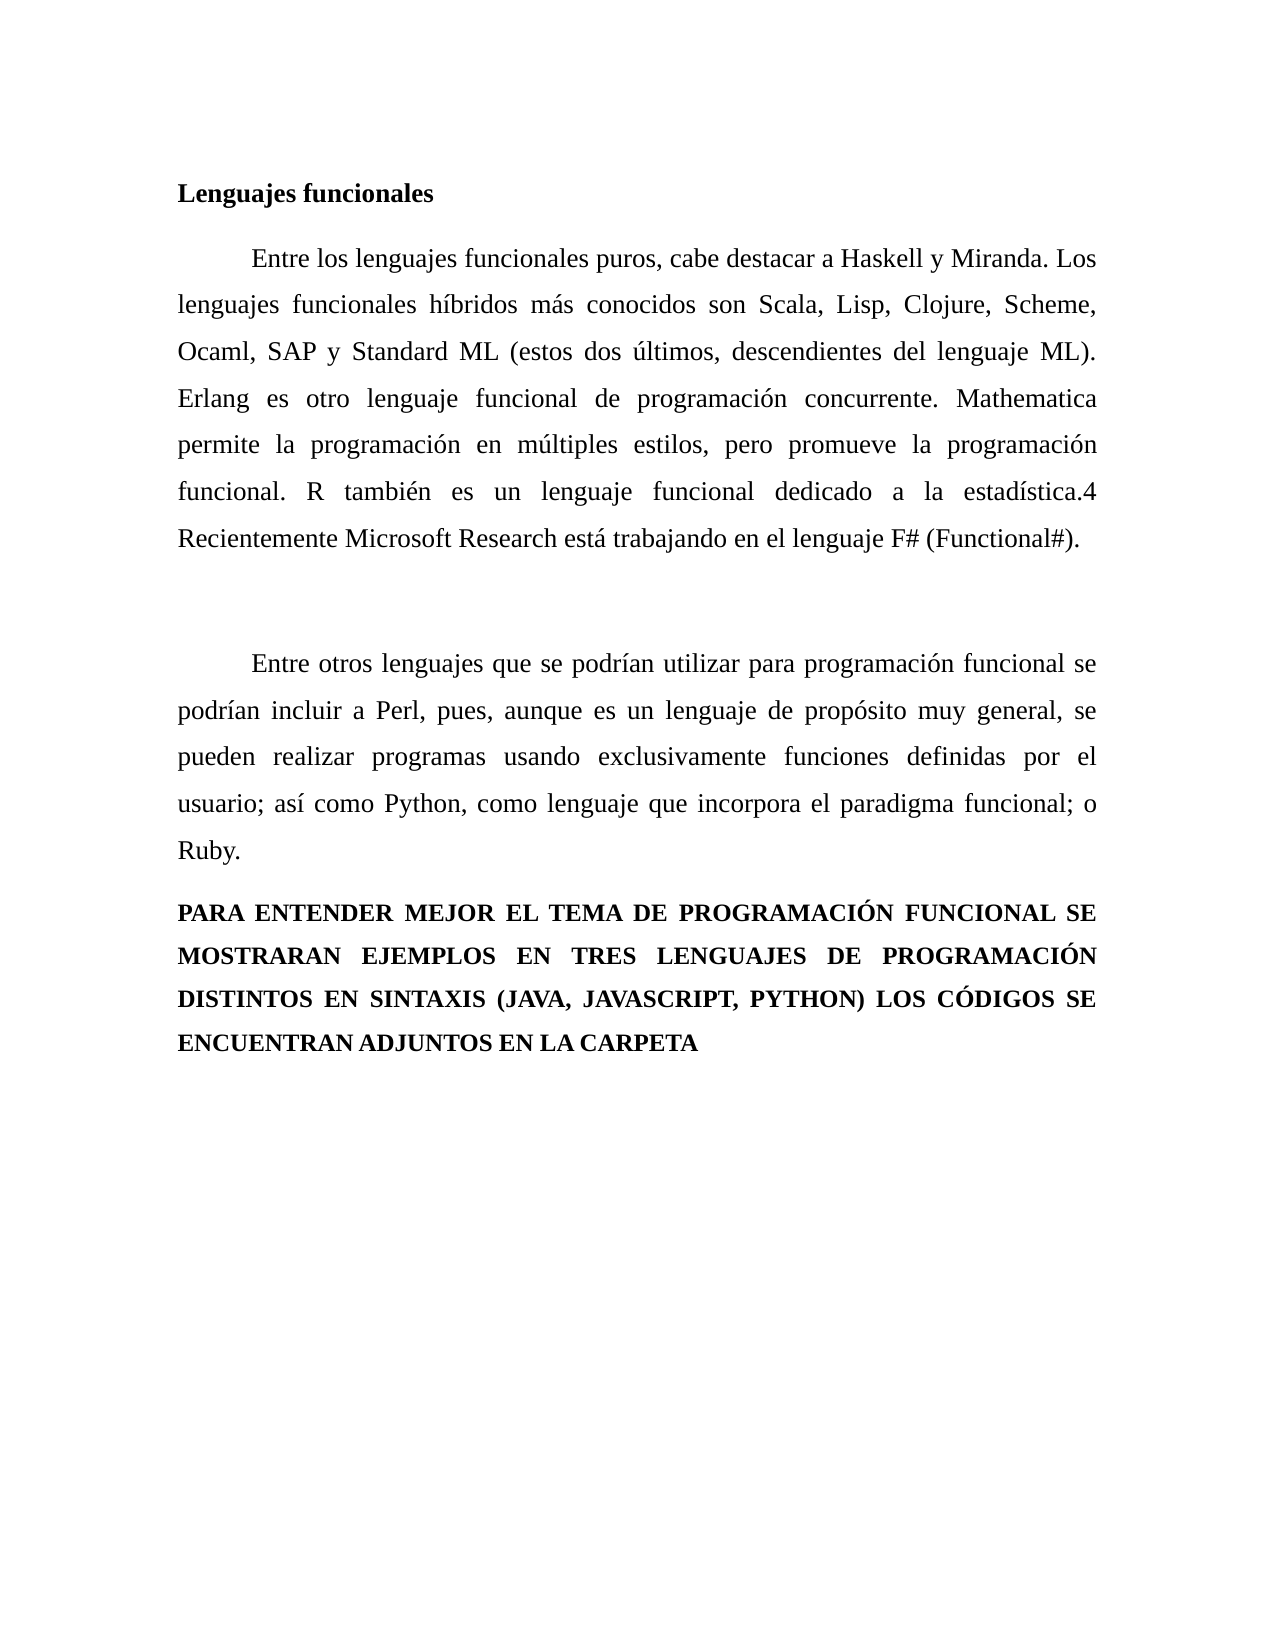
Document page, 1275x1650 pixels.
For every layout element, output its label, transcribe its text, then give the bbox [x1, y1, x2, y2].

text Lenguajes funcionales [177, 177, 1098, 208]
text Entre los lenguajes funcionales puros, cabe destacar a Haskell y Miranda. Los lenguajes funcionales híbridos más conocidos son Scala, Lisp, Clojure, Scheme, Ocaml, SAP y Standard ML (estos dos últimos, descendientes del lenguaje ML). Erlang es otro lenguaje funcional de programación concurrente. Mathematica permite la programación en múltiples estilos, pero promueve la programación funcional. R también es un lenguaje funcional dedicado a la estadística.4​ Recientemente Microsoft Research está trabajando en el lenguaje F# (Functional#). [177, 242, 1098, 553]
text Entre otros lenguajes que se podrían utilizar para programación funcional se podrían incluir a Perl, pues, aunque es un lenguaje de propósito muy general, se pueden realizar programas usando exclusivamente funciones definidas por el usuario; así como Python, como lenguaje que incorpora el paradigma funcional; o Ruby. [177, 647, 1098, 865]
text PARA ENTENDER MEJOR EL TEMA DE PROGRAMACIÓN FUNCIONAL SE MOSTRARAN EJEMPLOS EN TRES LENGUAJES DE PROGRAMACIÓN DISTINTOS EN SINTAXIS (JAVA, JAVASCRIPT, PYTHON) LOS CÓDIGOS SE ENCUENTRAN ADJUNTOS EN LA CARPETA [177, 898, 1098, 1056]
